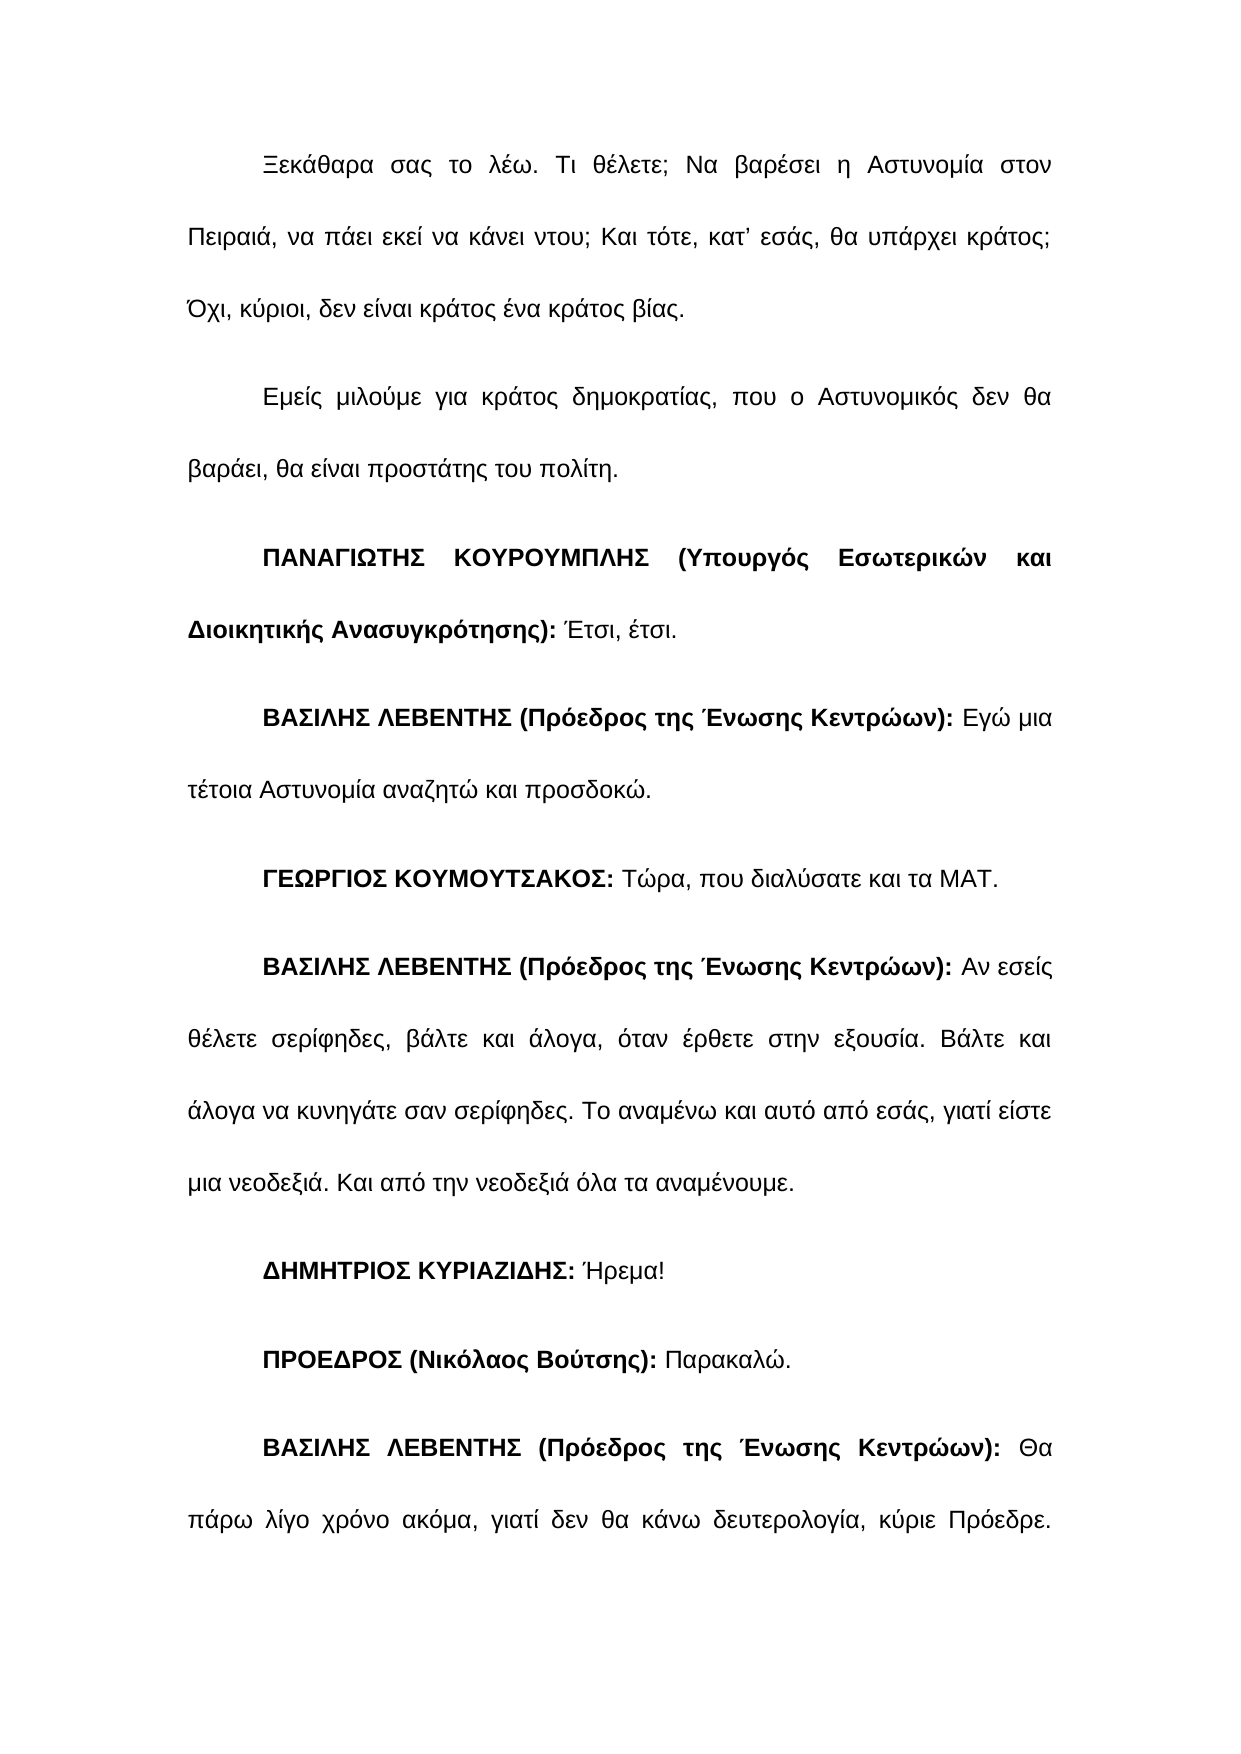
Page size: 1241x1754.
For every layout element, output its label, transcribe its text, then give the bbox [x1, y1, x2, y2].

text Εμείς μιλούμε για κράτος δημοκρατίας, που ο Αστυνομικός δεν θα βαράει, θα είναι προστάτης του πολίτη. [187, 382, 1053, 483]
text ΠΡΟΕΔΡΟΣ (Νικόλαος Βούτσης): Παρακαλώ. [187, 1345, 1053, 1373]
text ΒΑΣΙΛΗΣ ΛΕΒΕΝΤΗΣ (Πρόεδρος της Ένωσης Κεντρώων): Εγώ μια τέτοια Αστυνομία αναζητώ και προσδοκώ. [187, 703, 1053, 804]
text ΔΗΜΗΤΡΙΟΣ ΚΥΡΙΑΖΙΔΗΣ: Ήρεμα! [187, 1256, 1053, 1285]
text ΒΑΣΙΛΗΣ ΛΕΒΕΝΤΗΣ (Πρόεδρος της Ένωσης Κεντρώων): Αν εσείς θέλετε σερίφηδες, βάλτε και άλογα, όταν έρθετε στην εξουσία. Βάλτε και άλογα να κυνηγάτε σαν σερίφηδες. Το αναμένω και αυτό από εσάς, γιατί είστε μια νεοδεξιά. Και από την νεοδεξιά όλα τα αναμένουμε. [187, 952, 1053, 1196]
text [187, 1433, 1053, 1534]
text ΓΕΩΡΓΙΟΣ ΚΟΥΜΟΥΤΣΑΚΟΣ: Τώρα, που διαλύσατε και τα ΜΑΤ. [187, 863, 1053, 892]
text ΠΑΝΑΓΙΩΤΗΣ ΚΟΥΡΟΥΜΠΛΗΣ (Υπουργός Εσωτερικών και Διοικητικής Ανασυγκρότησης): Έτσι, έτσι. [187, 543, 1053, 643]
text Ξεκάθαρα σας το λέω. Τι θέλετε; Να βαρέσει η Αστυνομία στον Πειραιά, να πάει εκεί να κάνει ντου; Και τότε, κατ’ εσάς, θα υπάρχει κράτος; Όχι, κύριοι, δεν είναι κράτος ένα κράτος βίας. [187, 150, 1053, 322]
